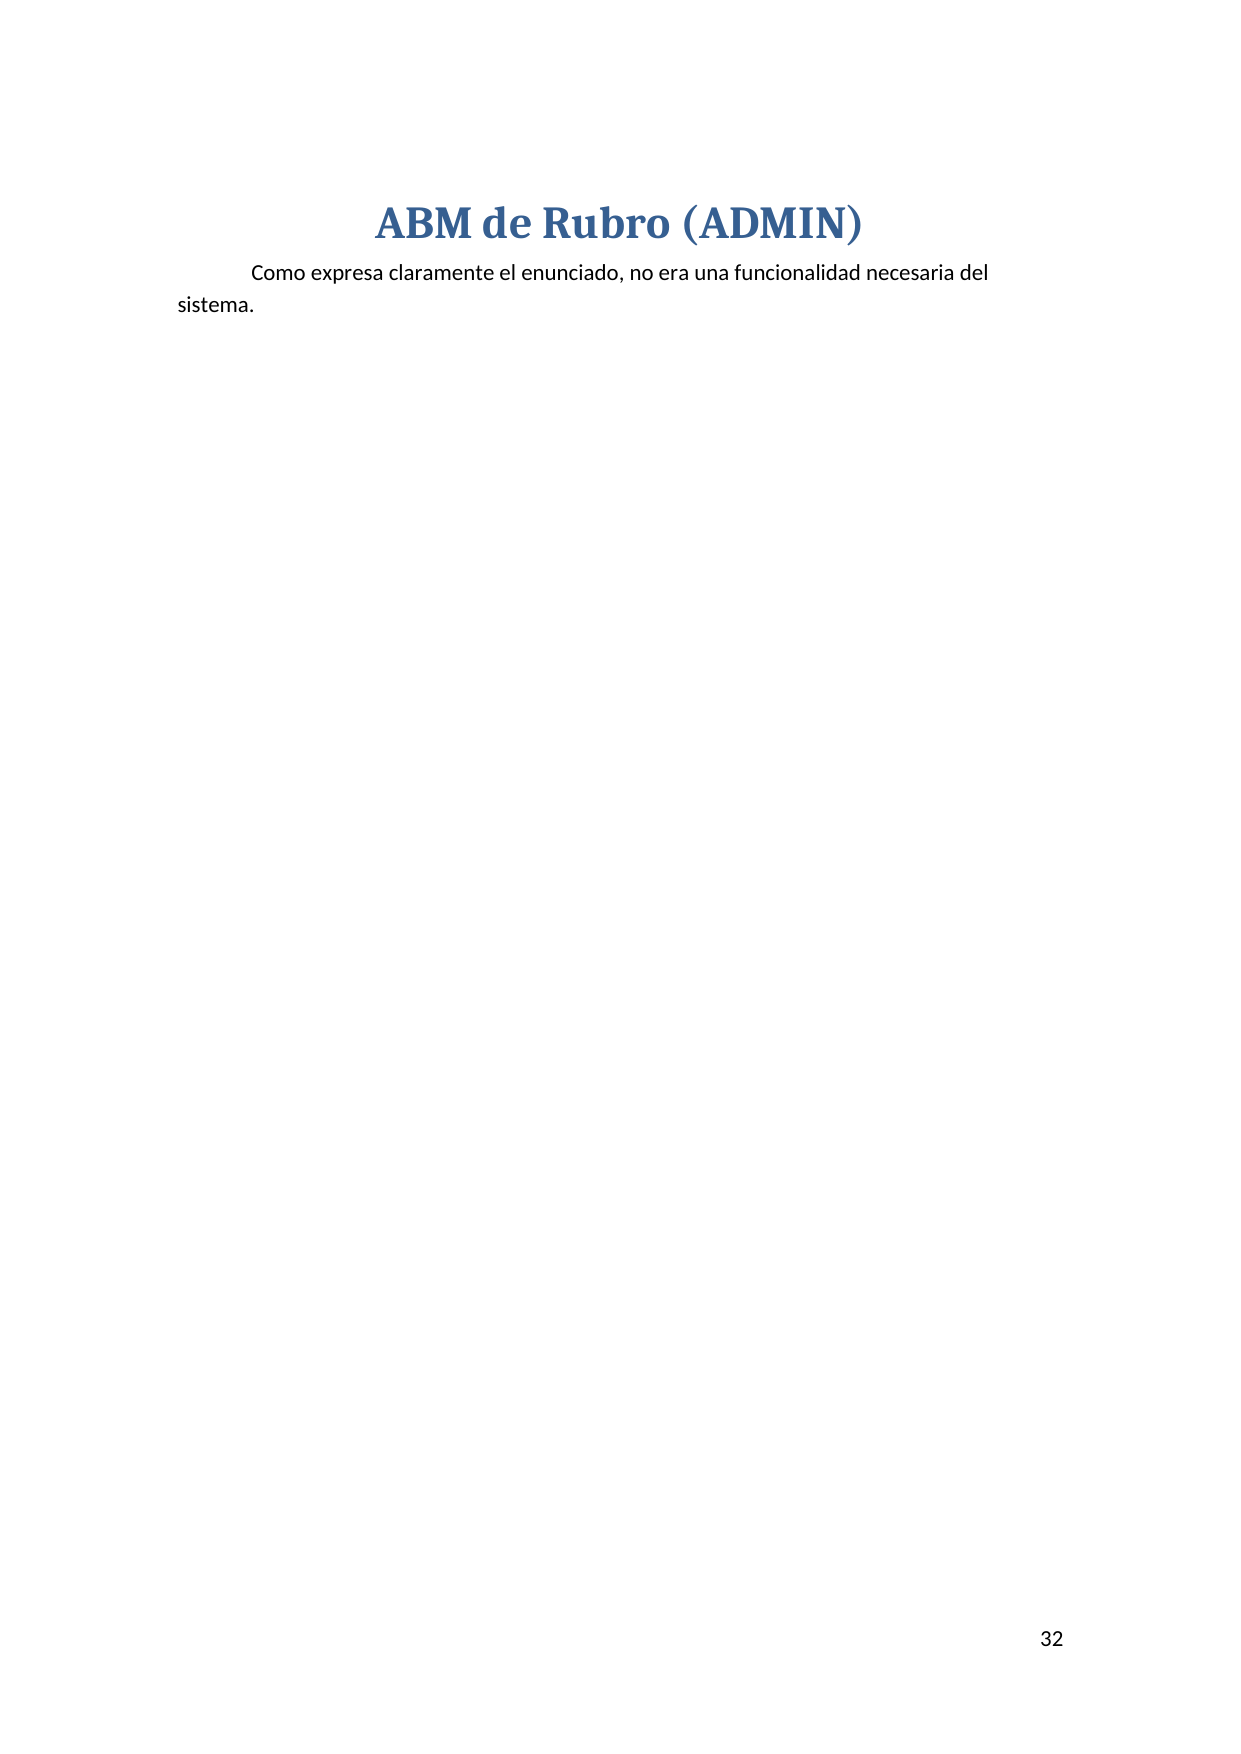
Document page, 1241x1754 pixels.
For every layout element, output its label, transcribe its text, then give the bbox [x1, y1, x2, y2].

text Como expresa claramente el enunciado, no era una funcionalidad necesaria del sistema. [177, 258, 1063, 318]
subtitle ABM de Rubro (ADMIN) [177, 198, 1063, 250]
